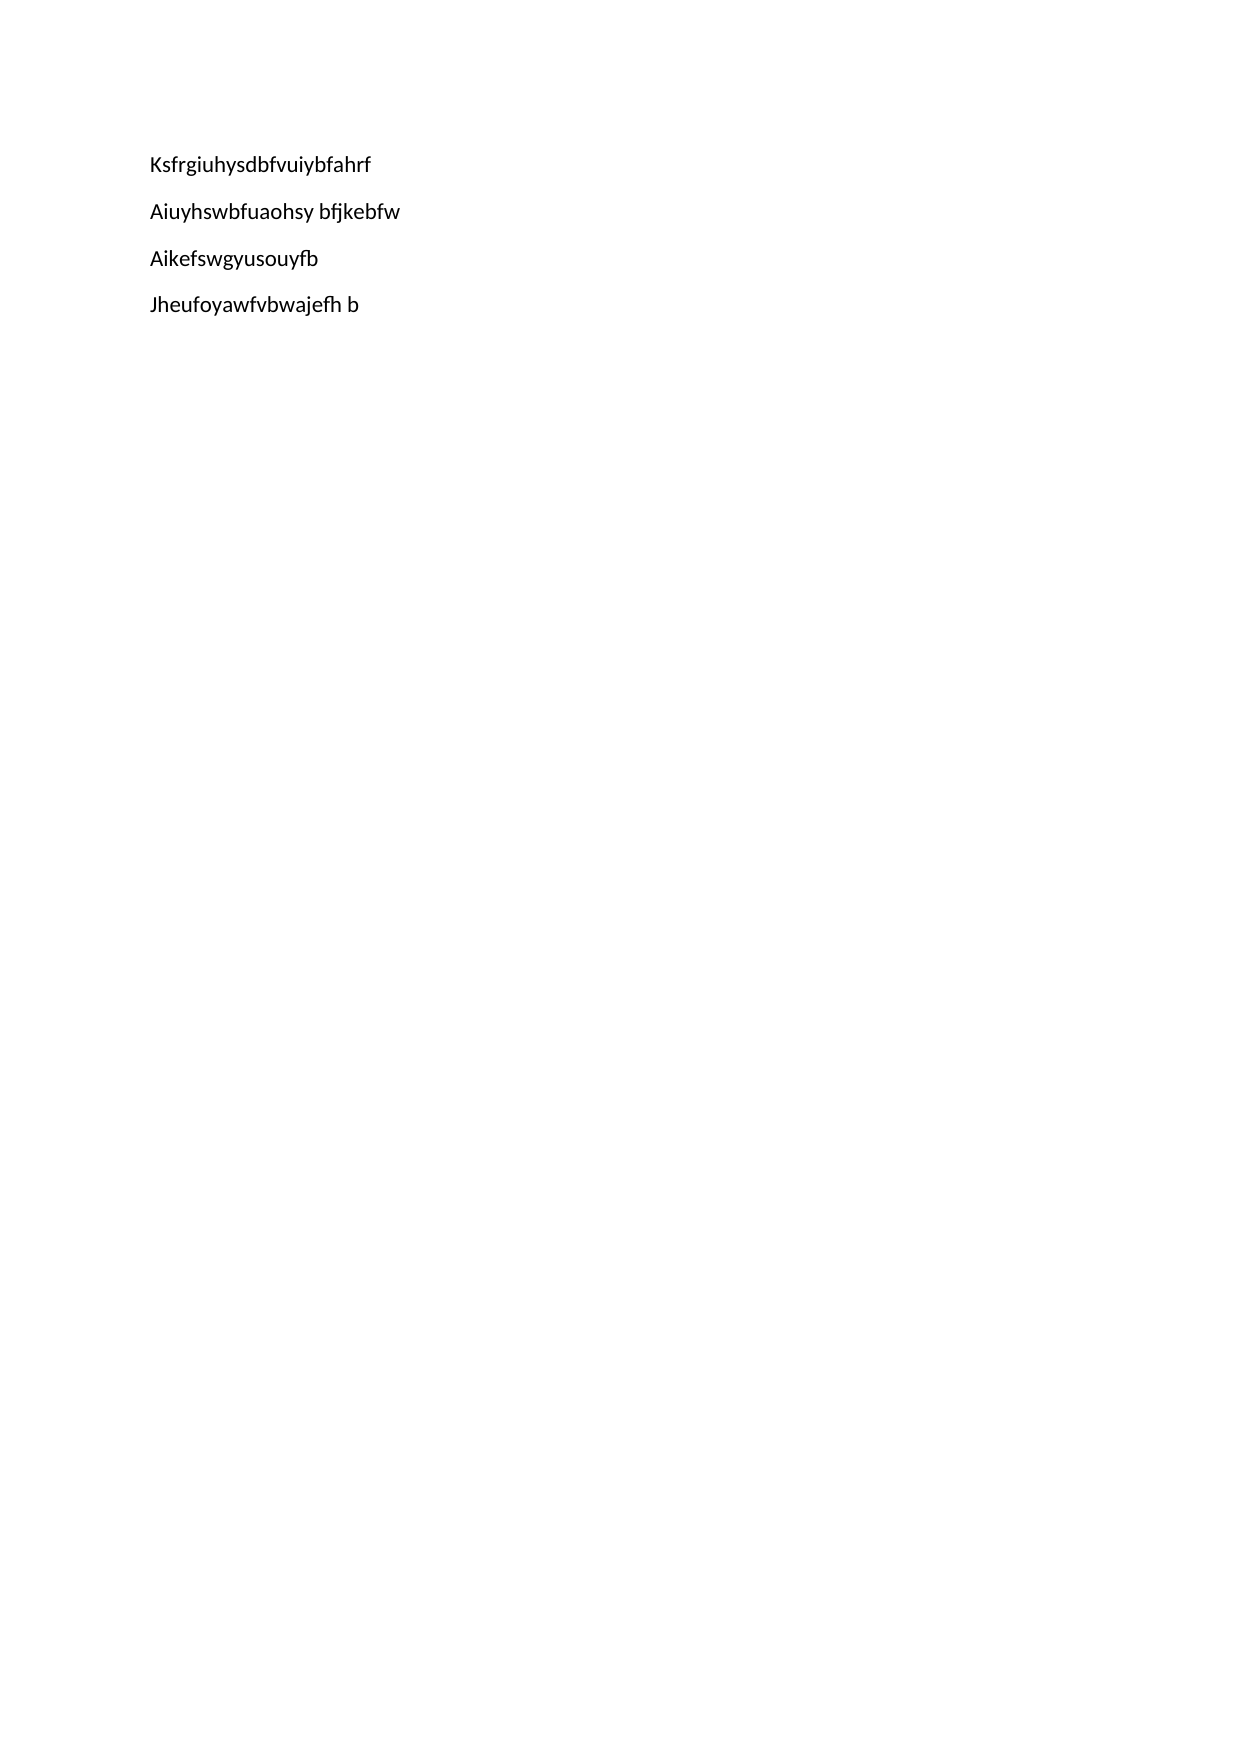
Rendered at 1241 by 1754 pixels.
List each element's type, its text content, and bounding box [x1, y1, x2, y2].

text Aikefswgyusouyfb [150, 244, 1090, 272]
text Aiuyhswbfuaohsy bfjkebfw [150, 197, 1090, 225]
text Ksfrgiuhysdbfvuiybfahrf [150, 150, 1090, 178]
text Jheufoyawfvbwajefh b [150, 291, 1090, 319]
